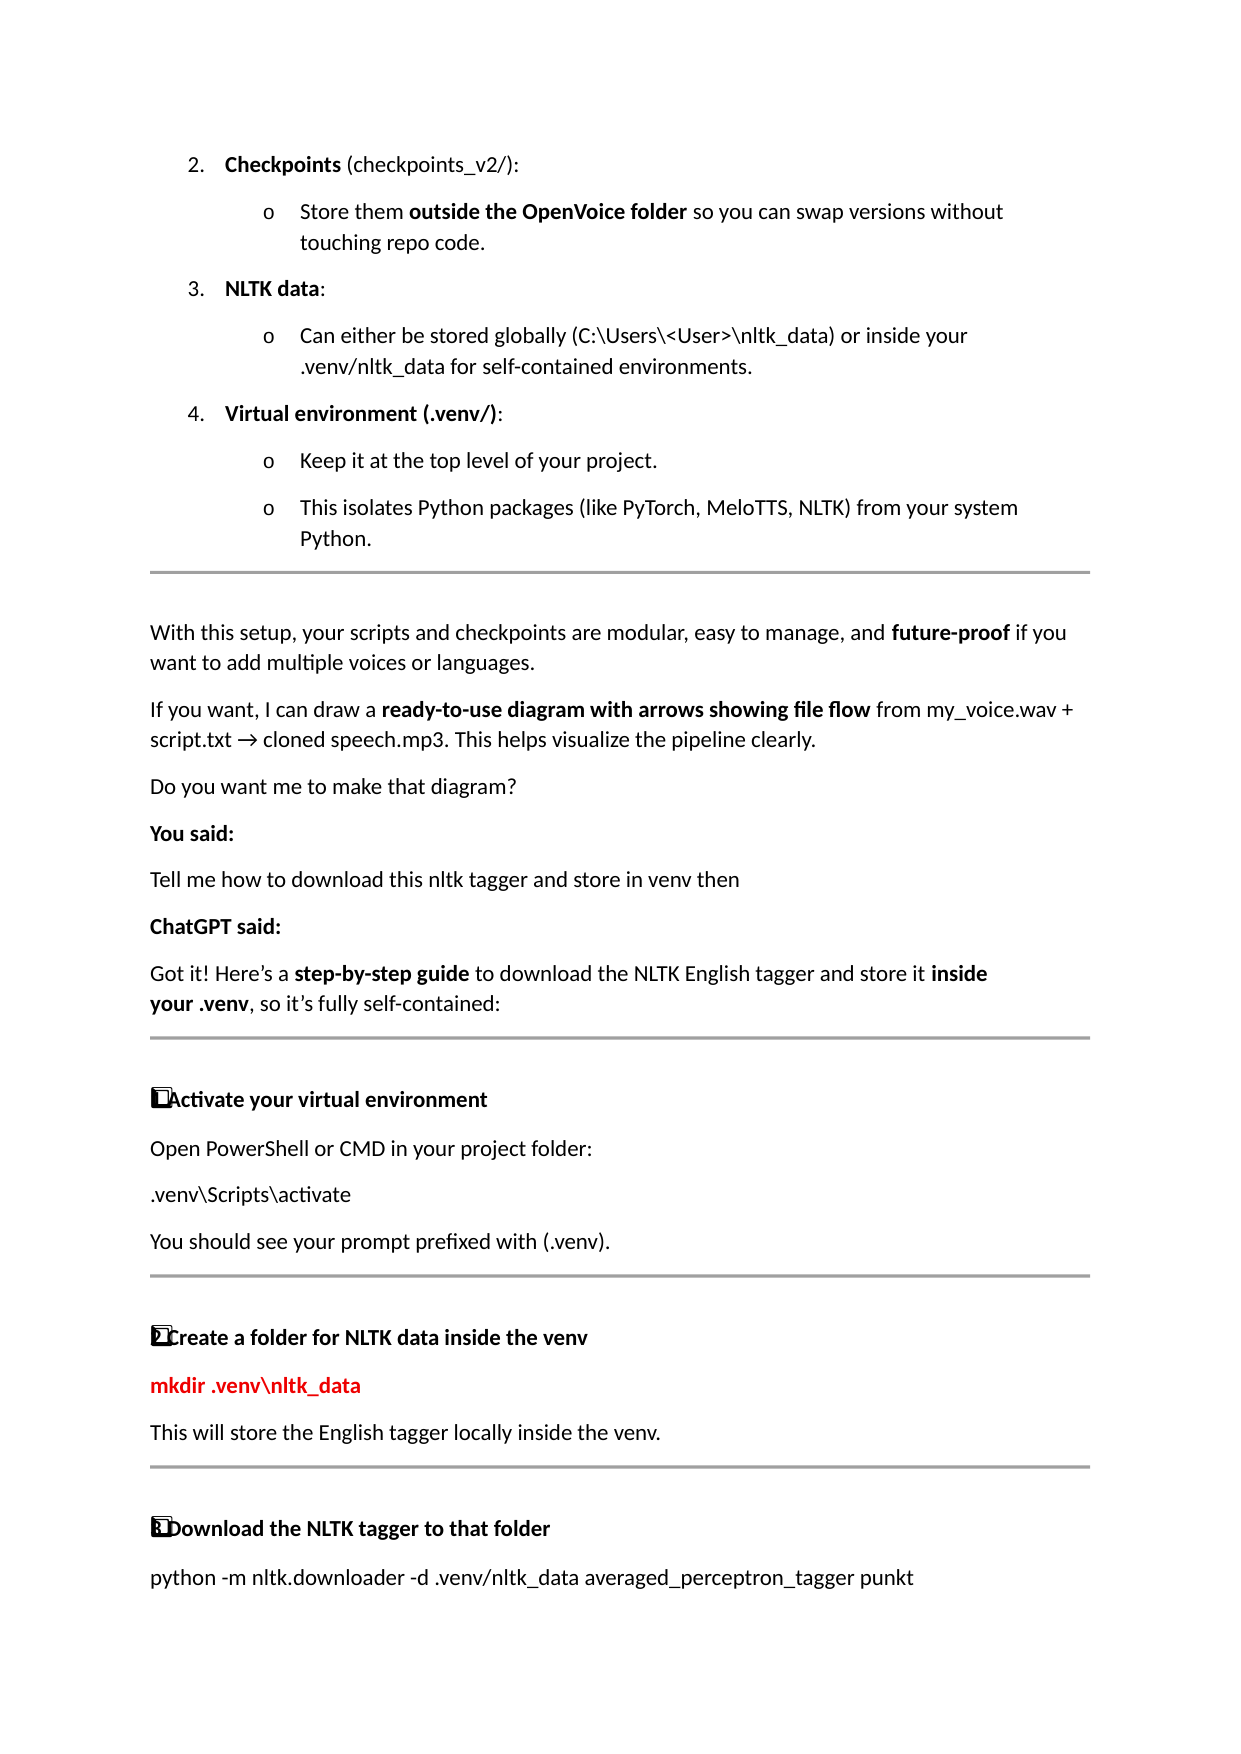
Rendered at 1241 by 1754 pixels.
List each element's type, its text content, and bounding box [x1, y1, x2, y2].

text mkdir .venv\nltk_data [150, 1372, 1090, 1400]
text You said: [150, 819, 1090, 847]
text .venv\Scripts\activate [150, 1181, 1090, 1209]
text Do you want me to make that diagram? [150, 772, 1090, 800]
text Tell me how to download this nltk tagger and store in venv then [150, 866, 1090, 894]
text python -m nltk.downloader -d .venv/nltk_data averaged_perceptron_tagger punkt [150, 1563, 1090, 1591]
text 2️⃣ Create a folder for NLTK data inside the venv [150, 1321, 1090, 1352]
text 1️⃣ Activate your virtual environment [150, 1083, 1090, 1114]
text Open PowerShell or CMD in your project folder: [150, 1134, 1090, 1162]
text If you want, I can draw a ready-to-use diagram with arrows showing file flow from my_voice.wav + script.txt → cloned speech.mp3. This helps visualize the pipeline clearly. [150, 695, 1090, 753]
text ChatGPT said: [150, 912, 1090, 941]
list NLTK data: [187, 274, 1090, 302]
list This isolates Python packages (like PyTorch, MeloTTS, NLTK) from your system Python. [262, 493, 1090, 552]
list Checkpoints (checkpoints_v2/): [187, 150, 1090, 178]
text 3️⃣ Download the NLTK tagger to that folder [150, 1512, 1090, 1543]
text You should see your prompt prefixed with (.venv). [150, 1227, 1090, 1256]
list Virtual environment (.venv/): [187, 399, 1090, 427]
list Keep it at the top level of your project. [262, 446, 1090, 474]
text With this setup, your scripts and checkpoints are modular, easy to manage, and future-proof if you want to add multiple voices or languages. [150, 618, 1090, 676]
list Can either be stored globally (C:\Users\<User>\nltk_data) or inside your .venv/nltk_data for self-contained environments. [262, 321, 1090, 380]
text This will store the English tagger locally inside the venv. [150, 1418, 1090, 1447]
list Store them outside the OpenVoice folder so you can swap versions without touching repo code. [262, 197, 1090, 256]
text Got it! Here’s a step-by-step guide to download the NLTK English tagger and store it inside your .venv, so it’s fully self-contained: [150, 959, 1090, 1018]
